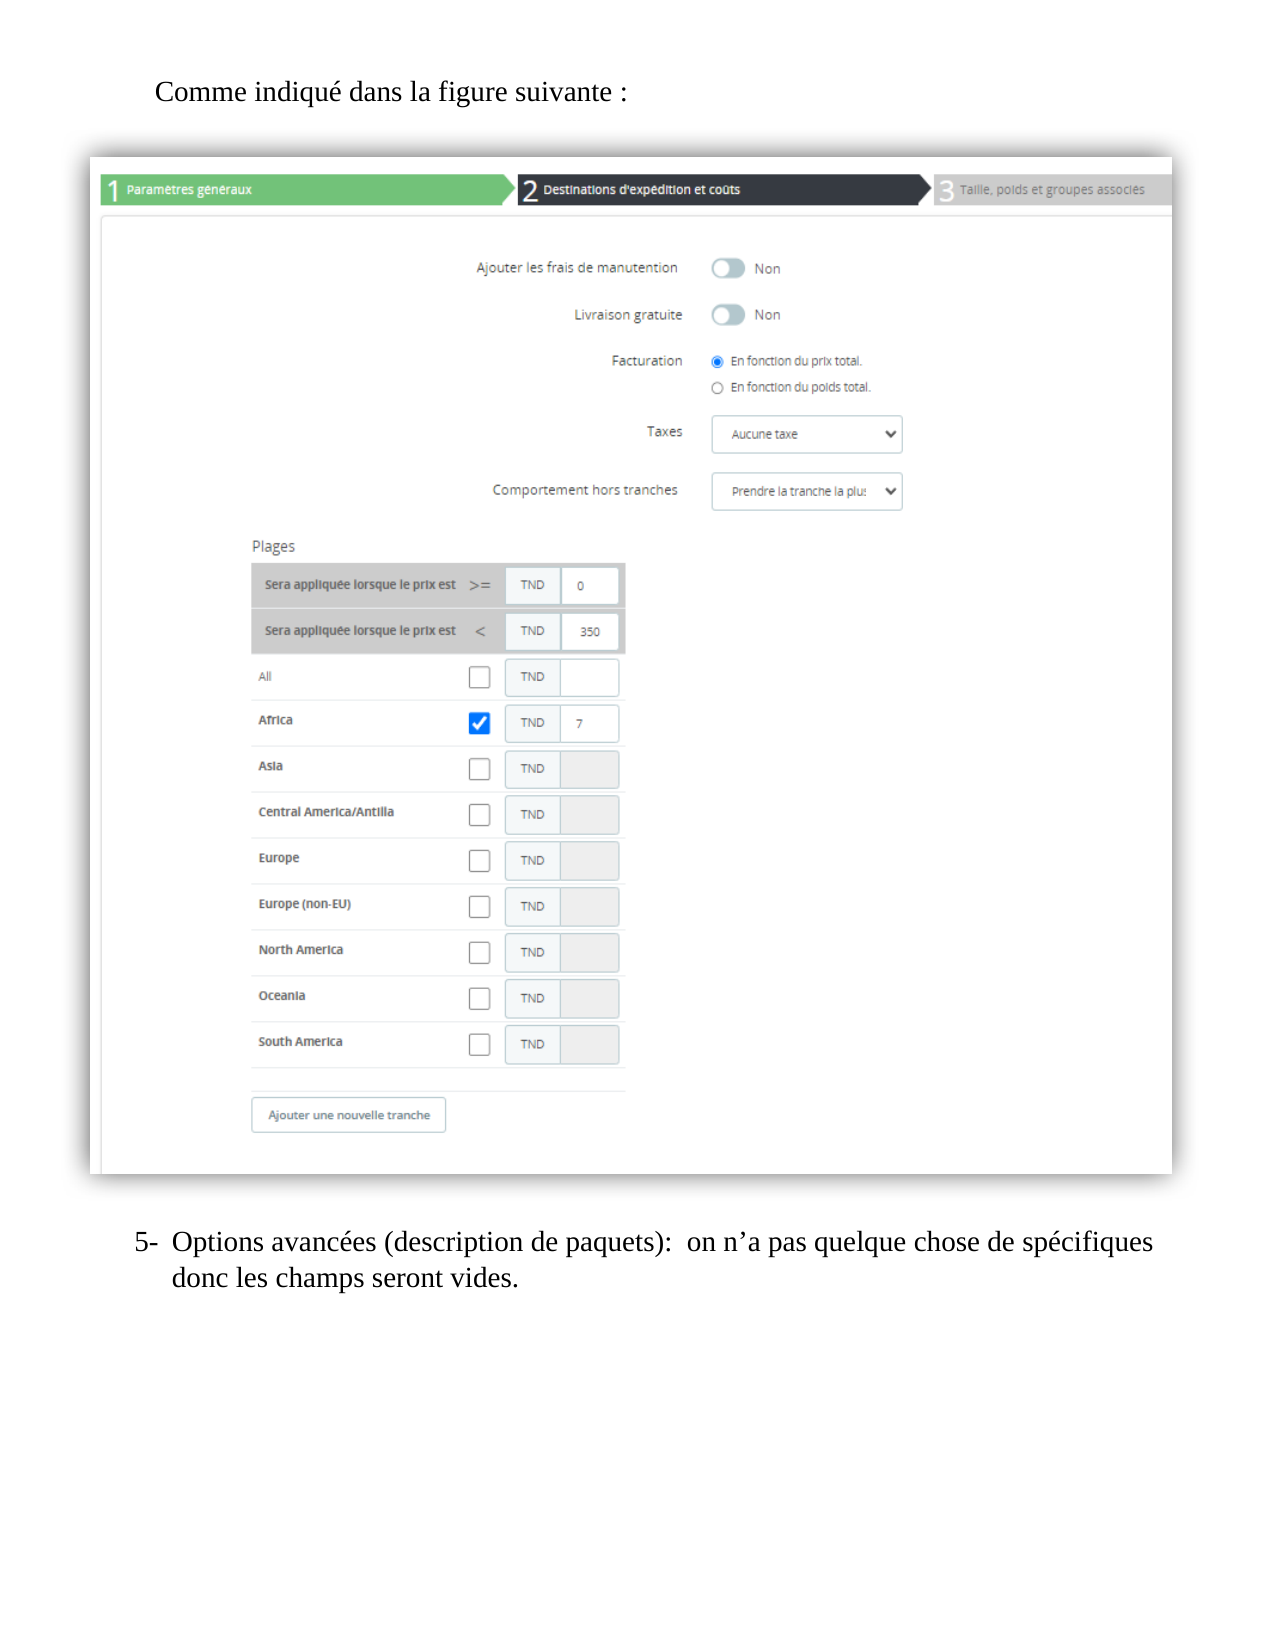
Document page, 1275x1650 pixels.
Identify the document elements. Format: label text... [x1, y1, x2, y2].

text Comme indiqué dans la figure suivante : [154, 74, 1181, 107]
list Options avancées (description de paquets): on n’a pas quelque chose de spécifiques donc les champs seront vides. [134, 1224, 1181, 1293]
picture [90, 157, 1172, 1174]
